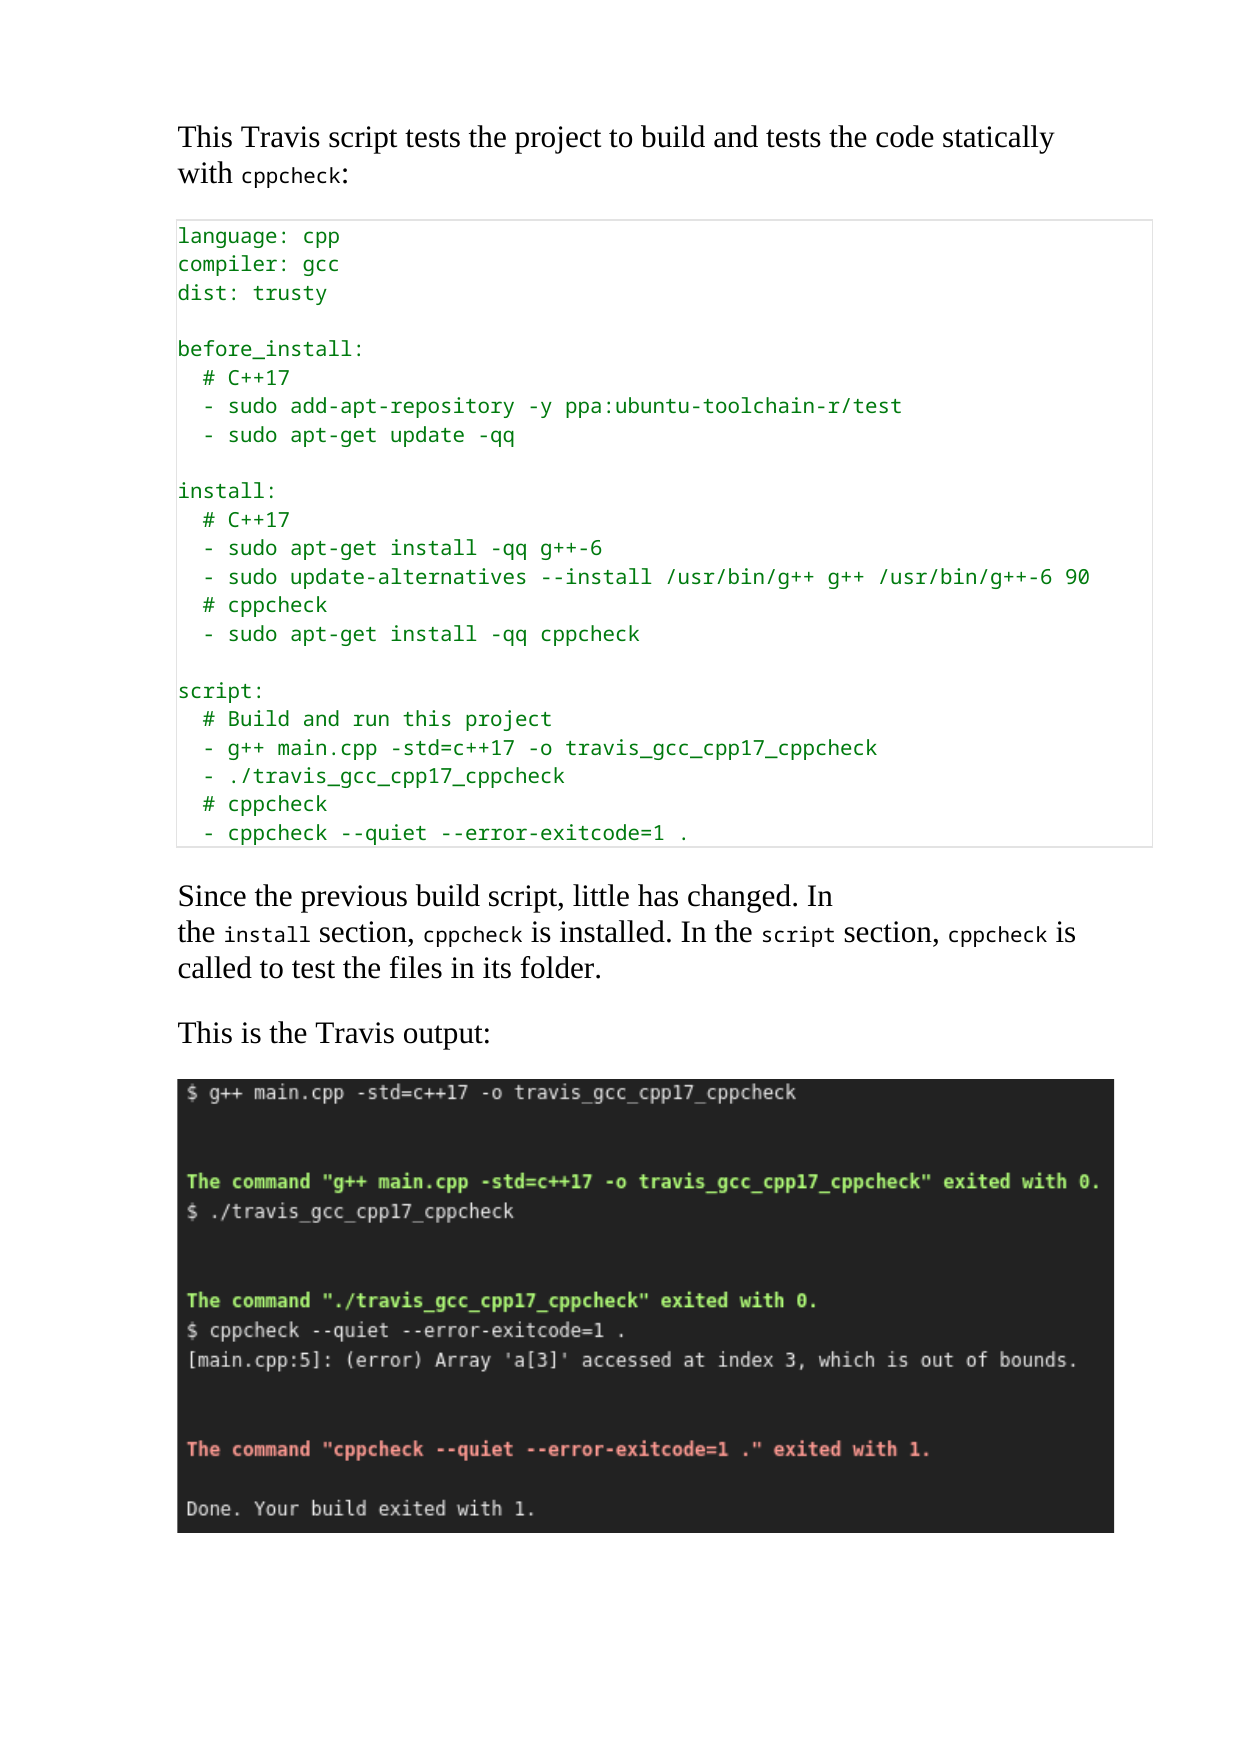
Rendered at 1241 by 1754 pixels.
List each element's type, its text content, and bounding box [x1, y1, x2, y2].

text - ./travis_gcc_cpp17_cppcheck [177, 761, 1152, 789]
text - sudo update-alternatives --install /usr/bin/g++ g++ /usr/bin/g++-6 90 [177, 562, 1152, 590]
text - sudo apt-get install -qq g++-6 [177, 533, 1152, 562]
text # cppcheck [177, 789, 1152, 816]
text - g++ main.cpp -std=c++17 -o travis_gcc_cpp17_cppcheck [177, 733, 1152, 761]
text # cppcheck [177, 590, 1152, 619]
text This Travis script tests the project to build and tests the code statically with cppcheck: [177, 118, 1152, 190]
picture [177, 1079, 1115, 1533]
text - sudo apt-get install -qq cppcheck [177, 619, 1152, 647]
text language: cpp [177, 221, 1152, 249]
text - cppcheck --quiet --error-exitcode=1 . [177, 816, 1152, 846]
text # C++17 [177, 505, 1152, 533]
text - sudo add-apt-repository -y ppa:ubuntu-toolchain-r/test [177, 391, 1152, 420]
text install: [177, 477, 1152, 505]
text script: [177, 676, 1152, 704]
text compiler: gcc [177, 249, 1152, 278]
text before_install: [177, 334, 1152, 363]
text dist: trusty [177, 278, 1152, 306]
text Since the previous build script, little has changed. In the install section, cppcheck is installed. In the script section, cppcheck is called to test the files in its folder. [177, 877, 1152, 985]
text This is the Travis output: [177, 1014, 1152, 1050]
text # Build and run this project [177, 704, 1152, 733]
text # C++17 [177, 363, 1152, 391]
text - sudo apt-get update -qq [177, 420, 1152, 448]
